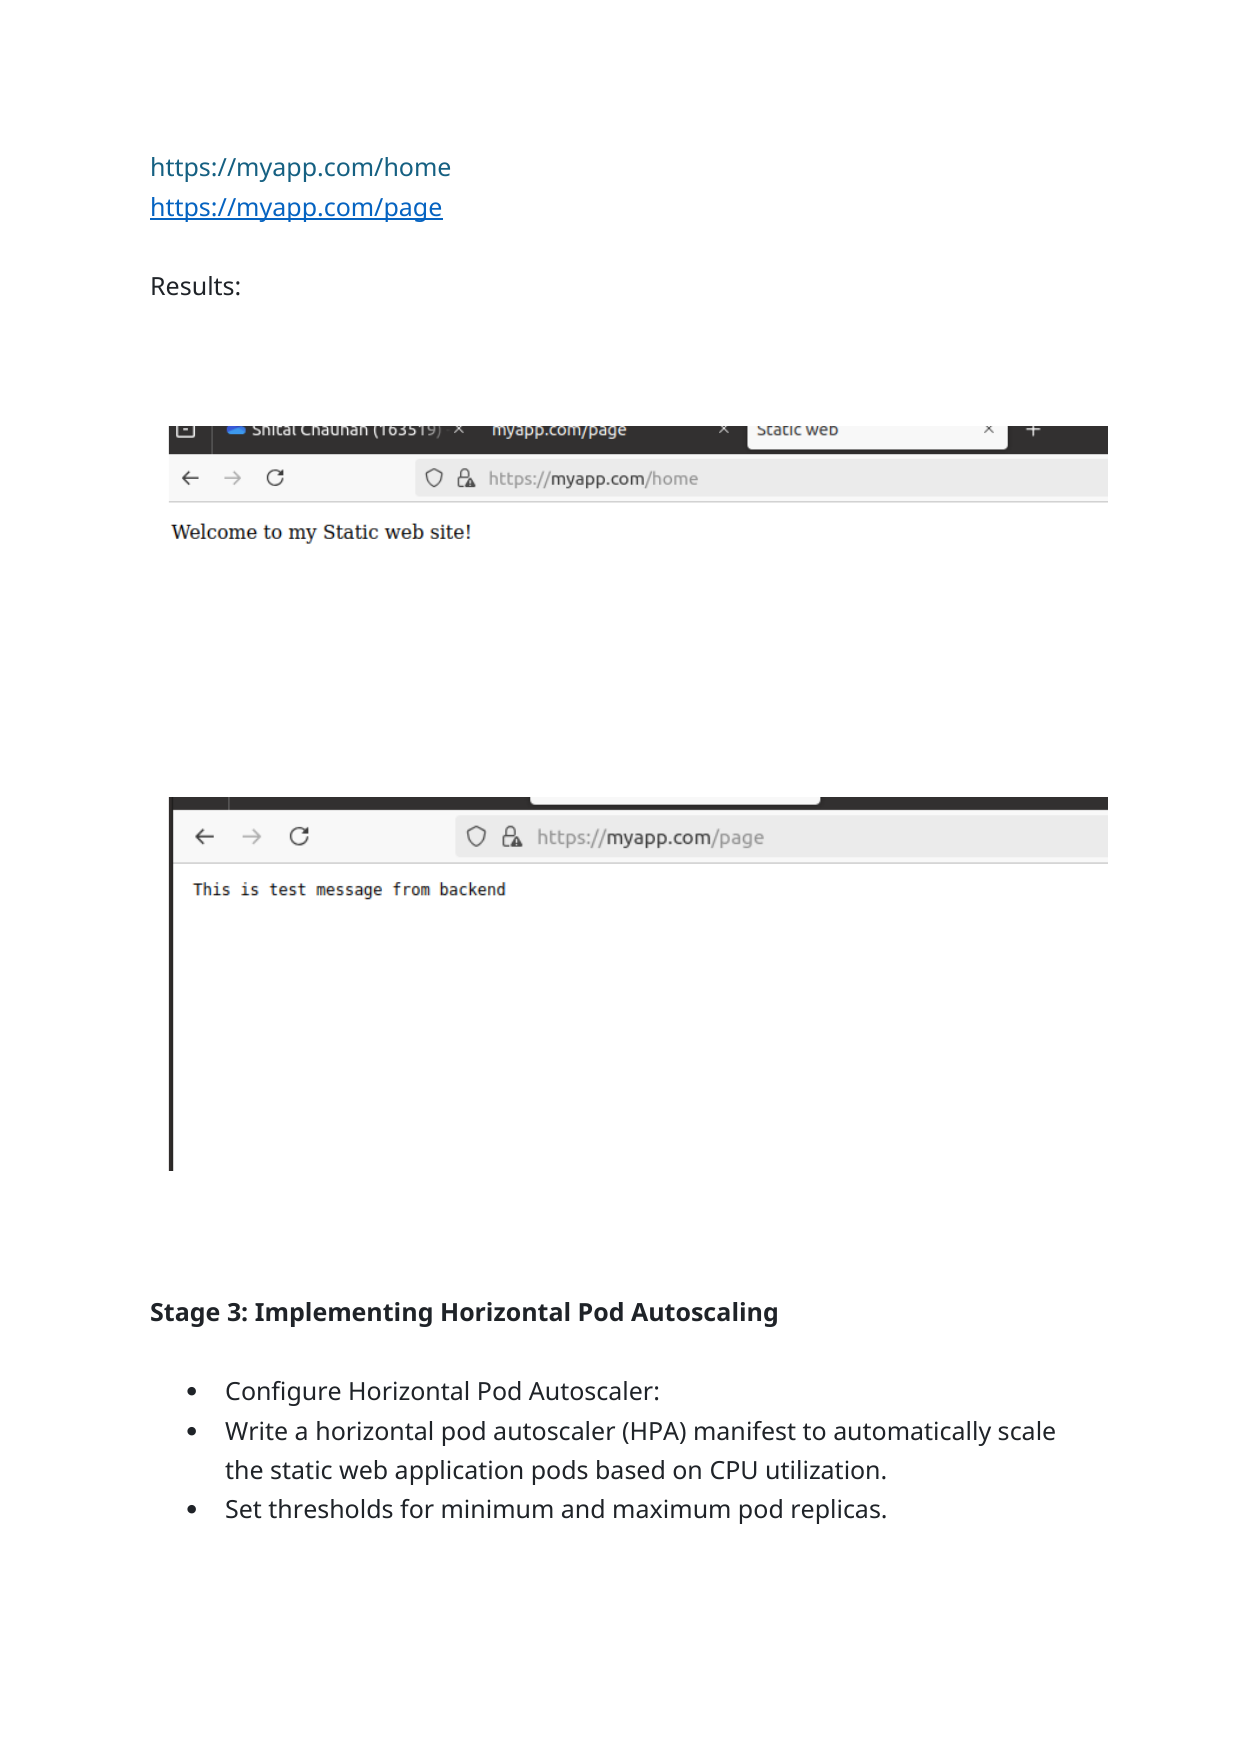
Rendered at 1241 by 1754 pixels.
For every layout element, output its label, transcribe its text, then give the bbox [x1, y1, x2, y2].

text https://myapp.com/home [150, 150, 1090, 184]
text https://myapp.com/page [150, 189, 1090, 223]
list Configure Horizontal Pod Autoscaler: [187, 1374, 1090, 1408]
text Results: [150, 268, 1090, 302]
list Set thresholds for minimum and maximum pod replicas. [187, 1492, 1090, 1526]
list Write a horizontal pod autoscaler (HPA) manifest to automatically scale the static web application pods based on CPU utilization. [187, 1413, 1090, 1487]
subtitle Stage 3: Implementing Horizontal Pod Autoscaling [150, 1295, 1090, 1329]
